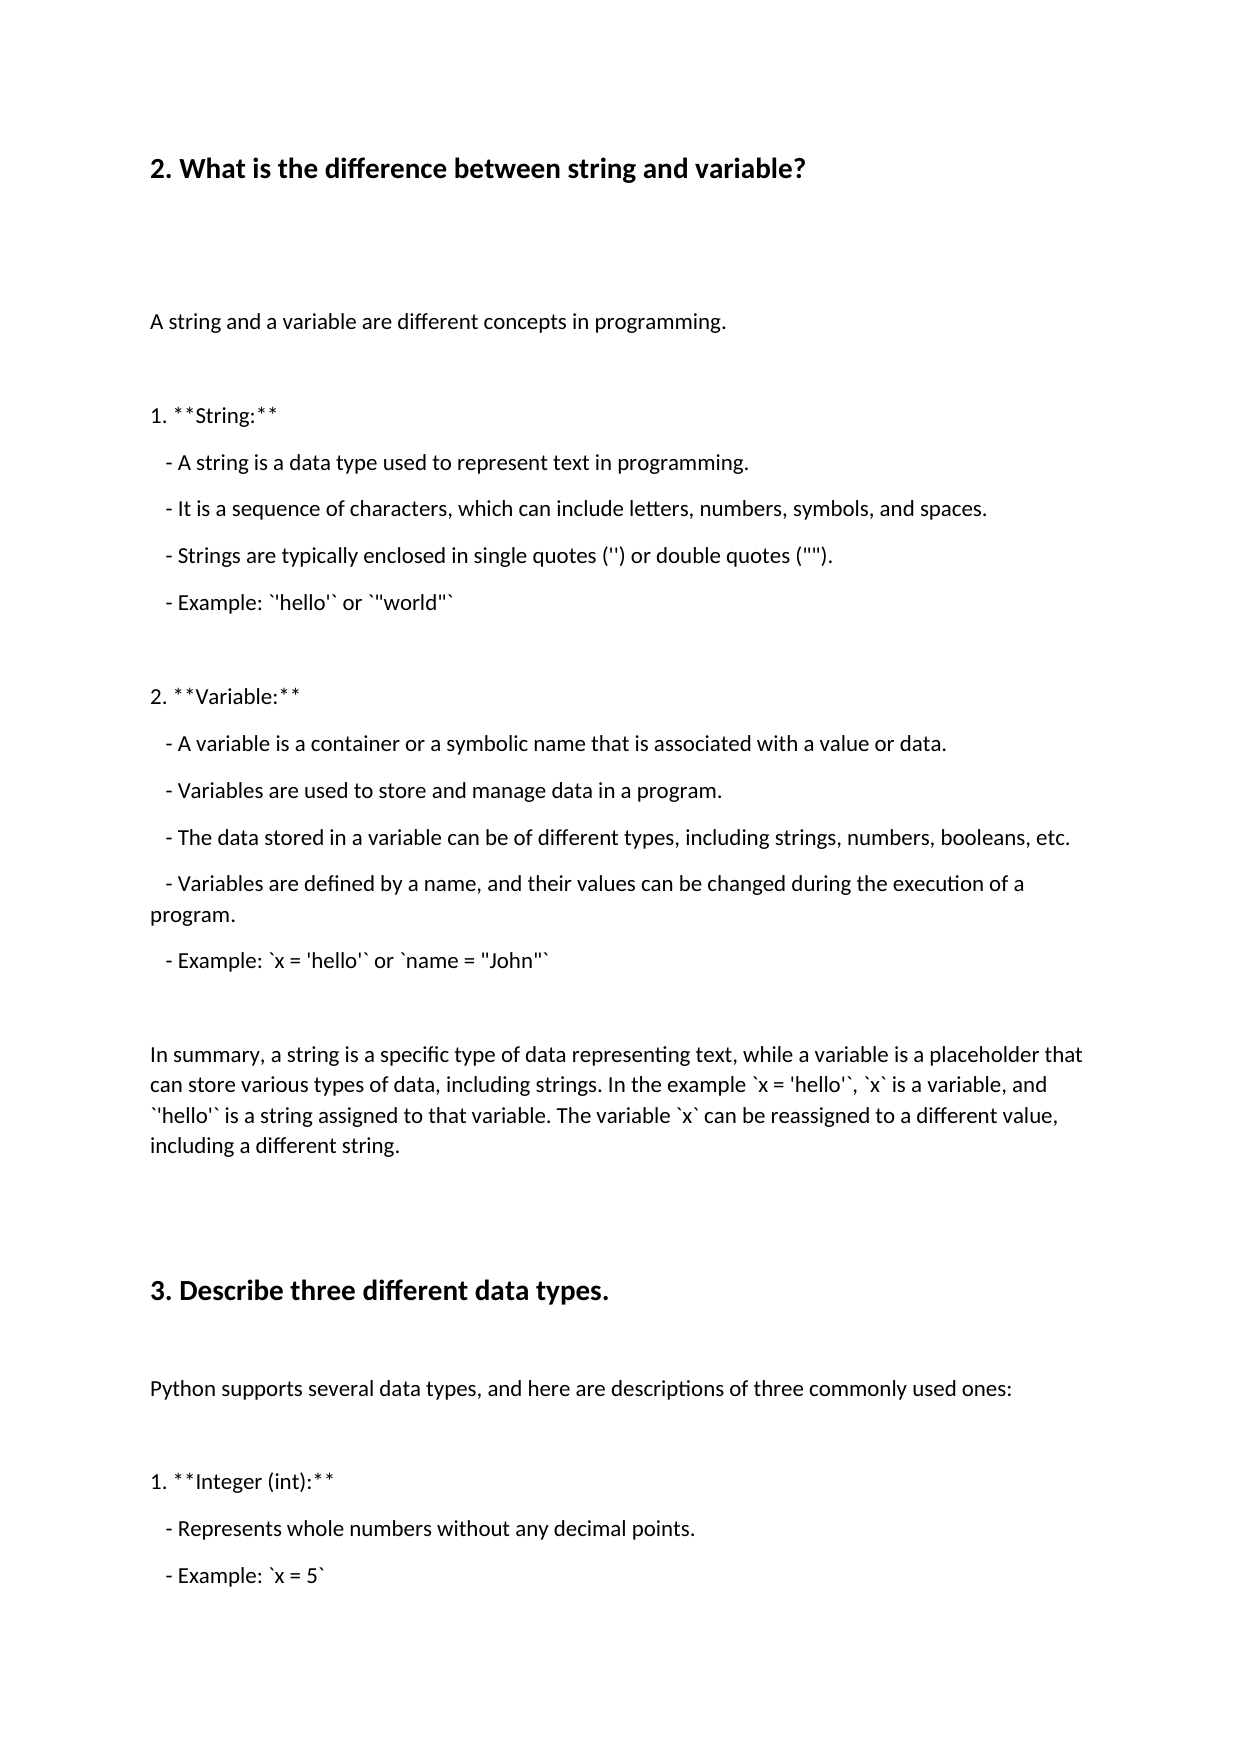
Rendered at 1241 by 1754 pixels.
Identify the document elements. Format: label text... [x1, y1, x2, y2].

text - Variables are defined by a name, and their values can be changed during the execution of a program. [150, 869, 1090, 928]
text A string and a variable are different concepts in programming. [150, 307, 1090, 335]
text - The data stored in a variable can be of different types, including strings, numbers, booleans, etc. [150, 823, 1090, 851]
text Python supports several data types, and here are descriptions of three commonly used ones: [150, 1374, 1090, 1402]
text 1. **Integer (int):** [150, 1467, 1090, 1495]
text 3. Describe three different data types. [150, 1272, 1090, 1307]
text - Example: `x = 'hello'` or `name = "John"` [150, 947, 1090, 975]
text - A variable is a container or a symbolic name that is associated with a value or data. [150, 729, 1090, 757]
text - Represents whole numbers without any decimal points. [150, 1514, 1090, 1542]
text 1. **String:** [150, 401, 1090, 429]
text - It is a sequence of characters, which can include letters, numbers, symbols, and spaces. [150, 494, 1090, 523]
text - Strings are typically enclosed in single quotes ('') or double quotes (""). [150, 541, 1090, 569]
text - Variables are used to store and manage data in a program. [150, 776, 1090, 804]
text In summary, a string is a specific type of data representing text, while a variable is a placeholder that can store various types of data, including strings. In the example `x = 'hello'`, `x` is a variable, and `'hello'` is a string assigned to that variable. The variable `x` can be reassigned to a different value, including a different string. [150, 1040, 1090, 1159]
text - Example: `x = 5` [150, 1561, 1090, 1589]
text - A string is a data type used to represent text in programming. [150, 448, 1090, 476]
text - Example: `'hello'` or `"world"` [150, 588, 1090, 616]
text 2. What is the difference between string and variable? [150, 150, 1090, 186]
text 2. **Variable:** [150, 682, 1090, 710]
